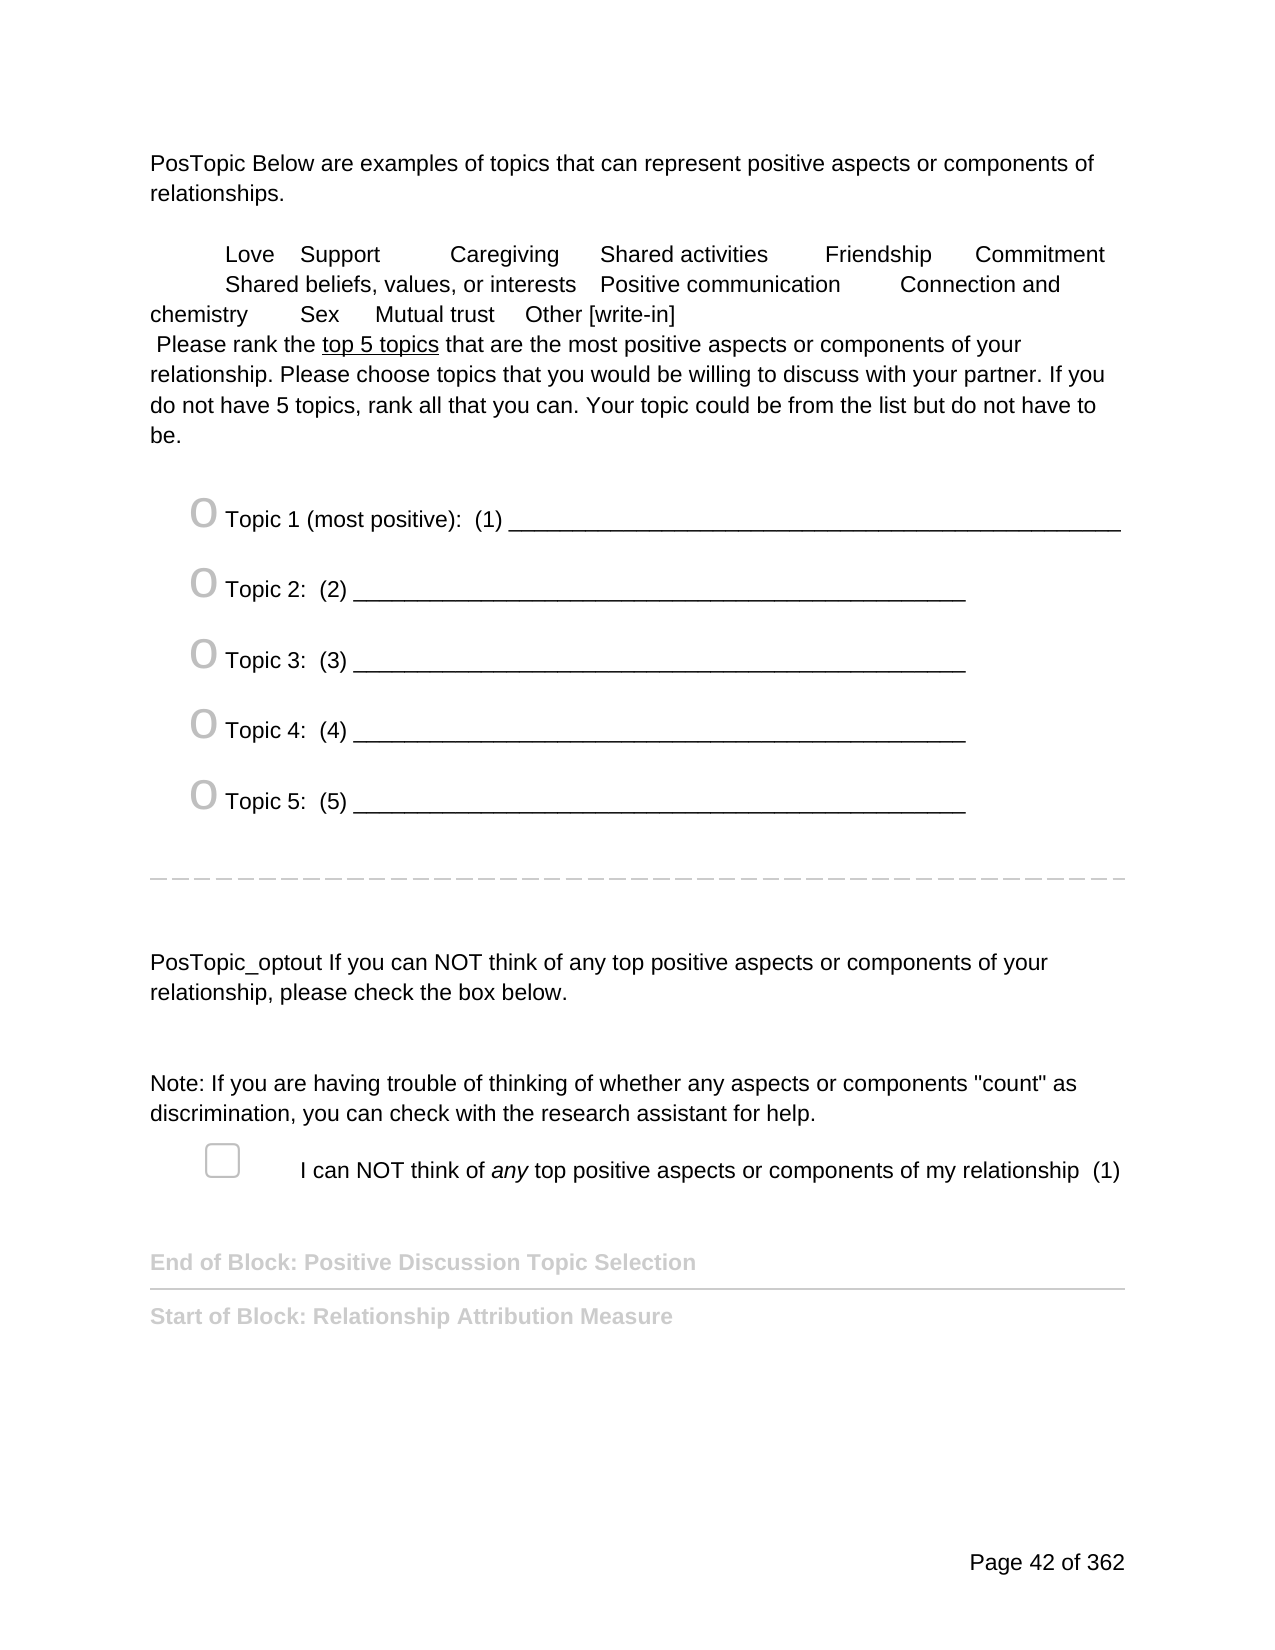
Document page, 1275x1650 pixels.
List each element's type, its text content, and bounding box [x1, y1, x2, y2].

list Topic 3: (3) ________________________________________________ [187, 623, 1125, 685]
text Start of Block: Relationship Attribution Measure [150, 1303, 1125, 1329]
list I can NOT think of any top positive aspects or components of my relationship (1) [187, 1130, 1125, 1196]
list Topic 2: (2) ________________________________________________ [187, 553, 1125, 614]
list Topic 4: (4) ________________________________________________ [187, 694, 1125, 755]
text End of Block: Positive Discussion Topic Selection [150, 1249, 1125, 1275]
text PosTopic_optout If you can NOT think of any top positive aspects or components of your relationship, please check the box below. Note: If you are having trouble of thinking of whether any aspects or components "count" as discrimination, you can check with the research assistant for help. [150, 949, 1125, 1126]
list Topic 1 (most positive): (1) ________________________________________________ [187, 482, 1125, 544]
text PosTopic Below are examples of topics that can represent positive aspects or components of relationships. Love Support Caregiving Shared activities Friendship Commitment Shared beliefs, values, or interests Positive communication Connection and chemistry Sex Mutual trust Other [write-in] Please rank the top 5 topics that are the most positive aspects or components of your relationship. Please choose topics that you would be willing to discuss with your partner. If you do not have 5 topics, rank all that you can. Your topic could be from the list but do not have to be. [150, 150, 1125, 478]
list Topic 5: (5) ________________________________________________ [187, 764, 1125, 826]
